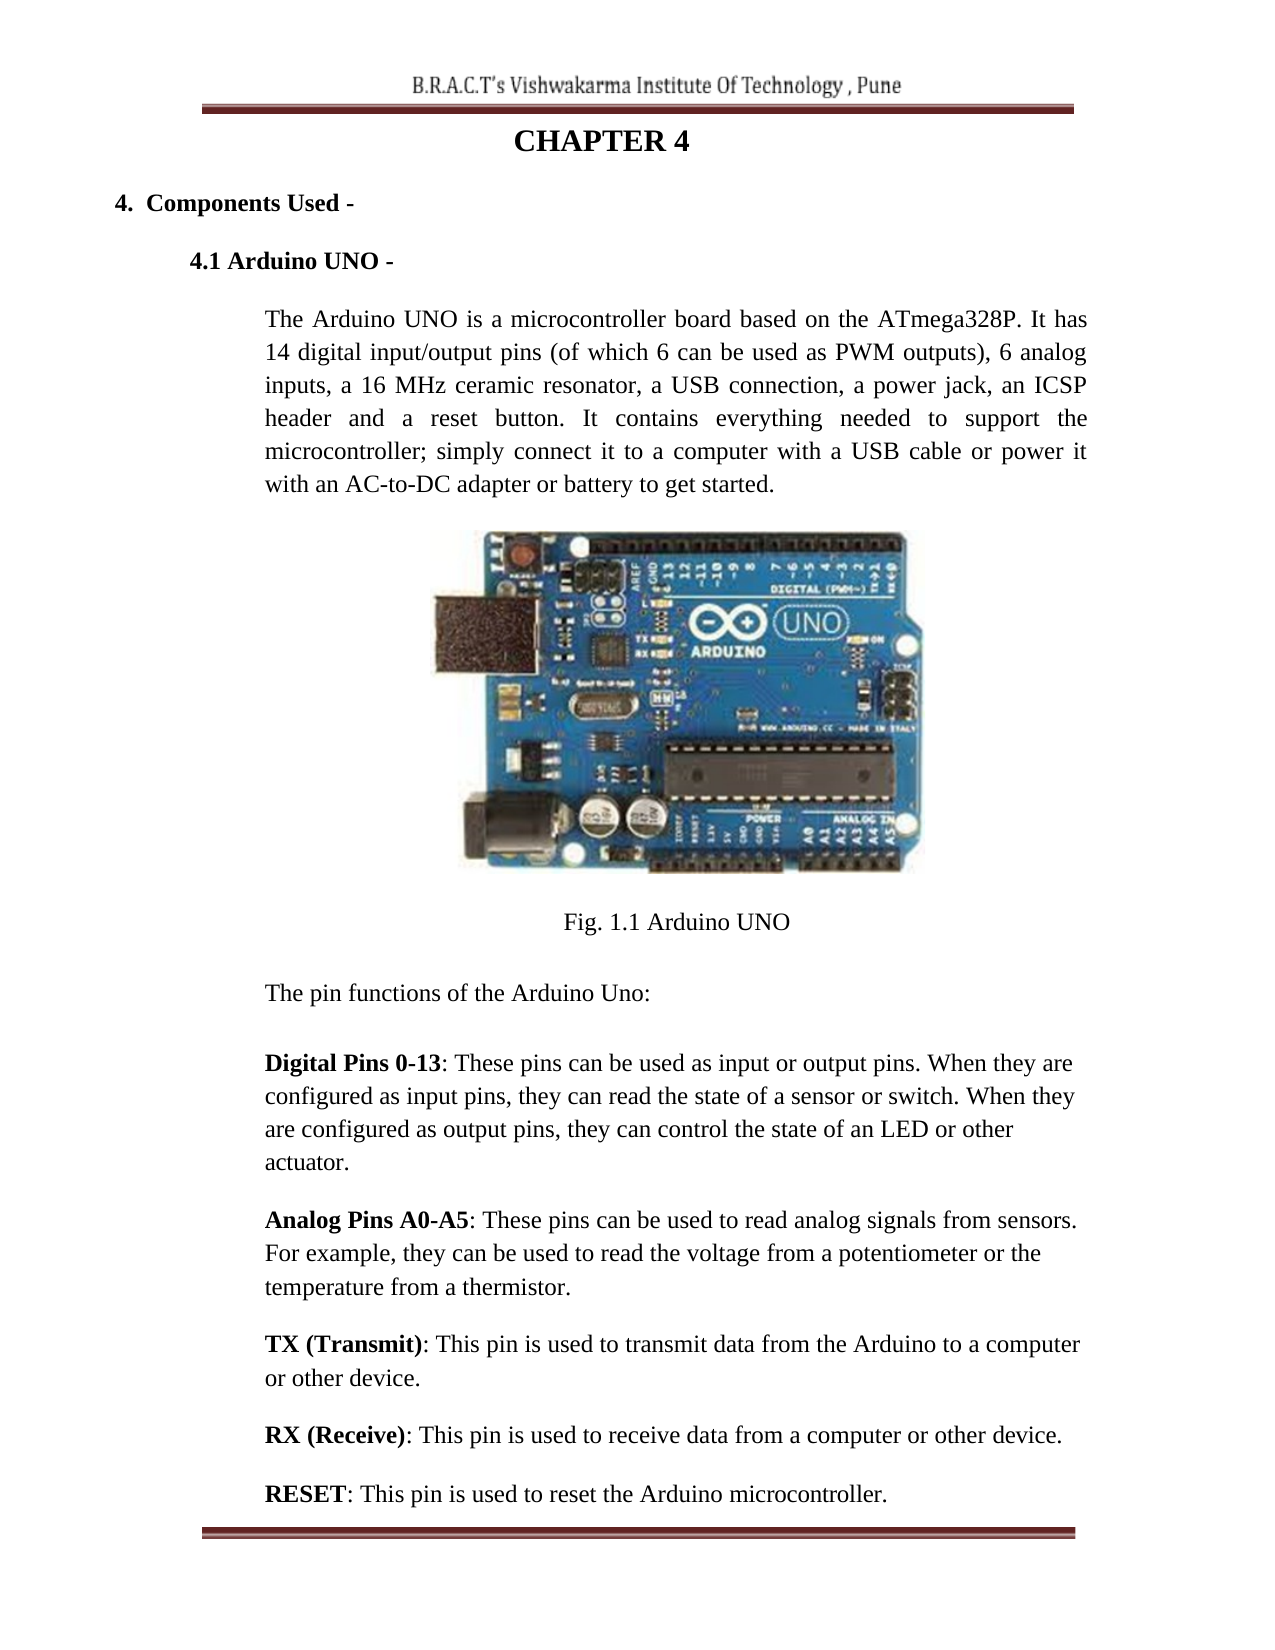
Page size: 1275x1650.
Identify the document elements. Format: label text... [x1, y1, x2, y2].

text Analog Pins A0-A5: These pins can be used to read analog signals from sensors. For example, they can be used to read the voltage from a potentiometer or the temperature from a thermistor. [264, 1206, 1089, 1300]
text Fig. 1.1 Arduino UNO The pin functions of the Arduino Uno: [264, 907, 814, 1007]
list Arduino UNO - [189, 246, 1248, 275]
text RESET: This pin is used to reset the Arduino microcontroller. [264, 1479, 1248, 1507]
picture [430, 530, 926, 874]
text Digital Pins 0-13: These pins can be used as input or output pins. When they are configured as input pins, they can read the state of a sensor or switch. When they are configured as output pins, they can control the state of an LED or other actuator. [264, 1048, 1089, 1176]
text The Arduino UNO is a microcontroller board based on the ATmega328P. It has 14 digital input/output pins (of which 6 can be used as PWM outputs), 6 analog inputs, a 16 MHz ceramic resonator, a USB connection, a power jack, an ICSP header and a reset button. It contains everything needed to support the microcontroller; simply connect it to a computer with a USB cable or power it with an AC-to-DC adapter or battery to get started. [264, 304, 1088, 498]
subtitle Components Used - [114, 188, 1248, 217]
picture [202, 1527, 1076, 1539]
text TX (Transmit): This pin is used to transmit data from the Arduino to a computer or other device. [264, 1329, 1089, 1391]
subtitle CHAPTER 4 [295, 122, 908, 158]
text RX (Receive): This pin is used to receive data from a computer or other device. [264, 1421, 1248, 1449]
picture [202, 70, 1074, 114]
